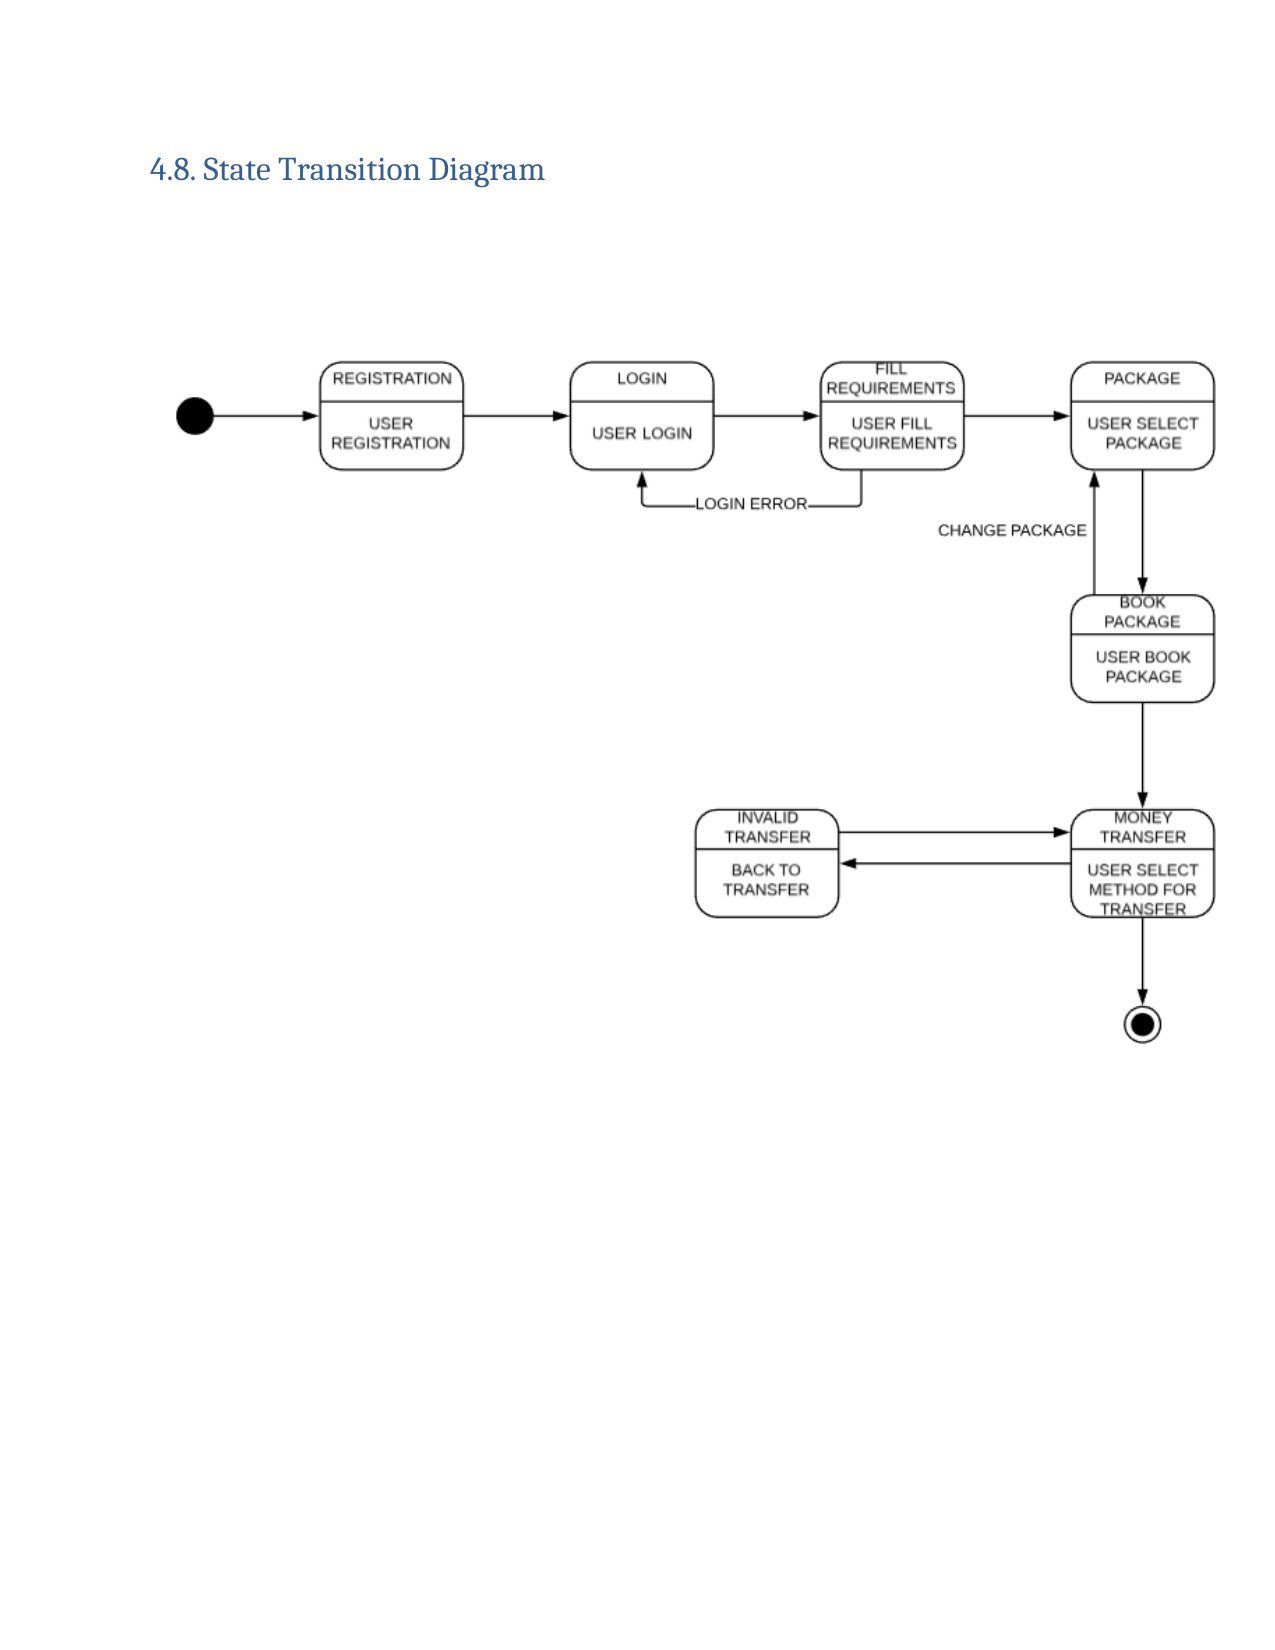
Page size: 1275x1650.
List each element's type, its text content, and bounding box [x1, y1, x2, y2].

picture [150, 330, 1241, 1065]
subtitle 4.8. State Transition Diagram [150, 150, 1125, 188]
